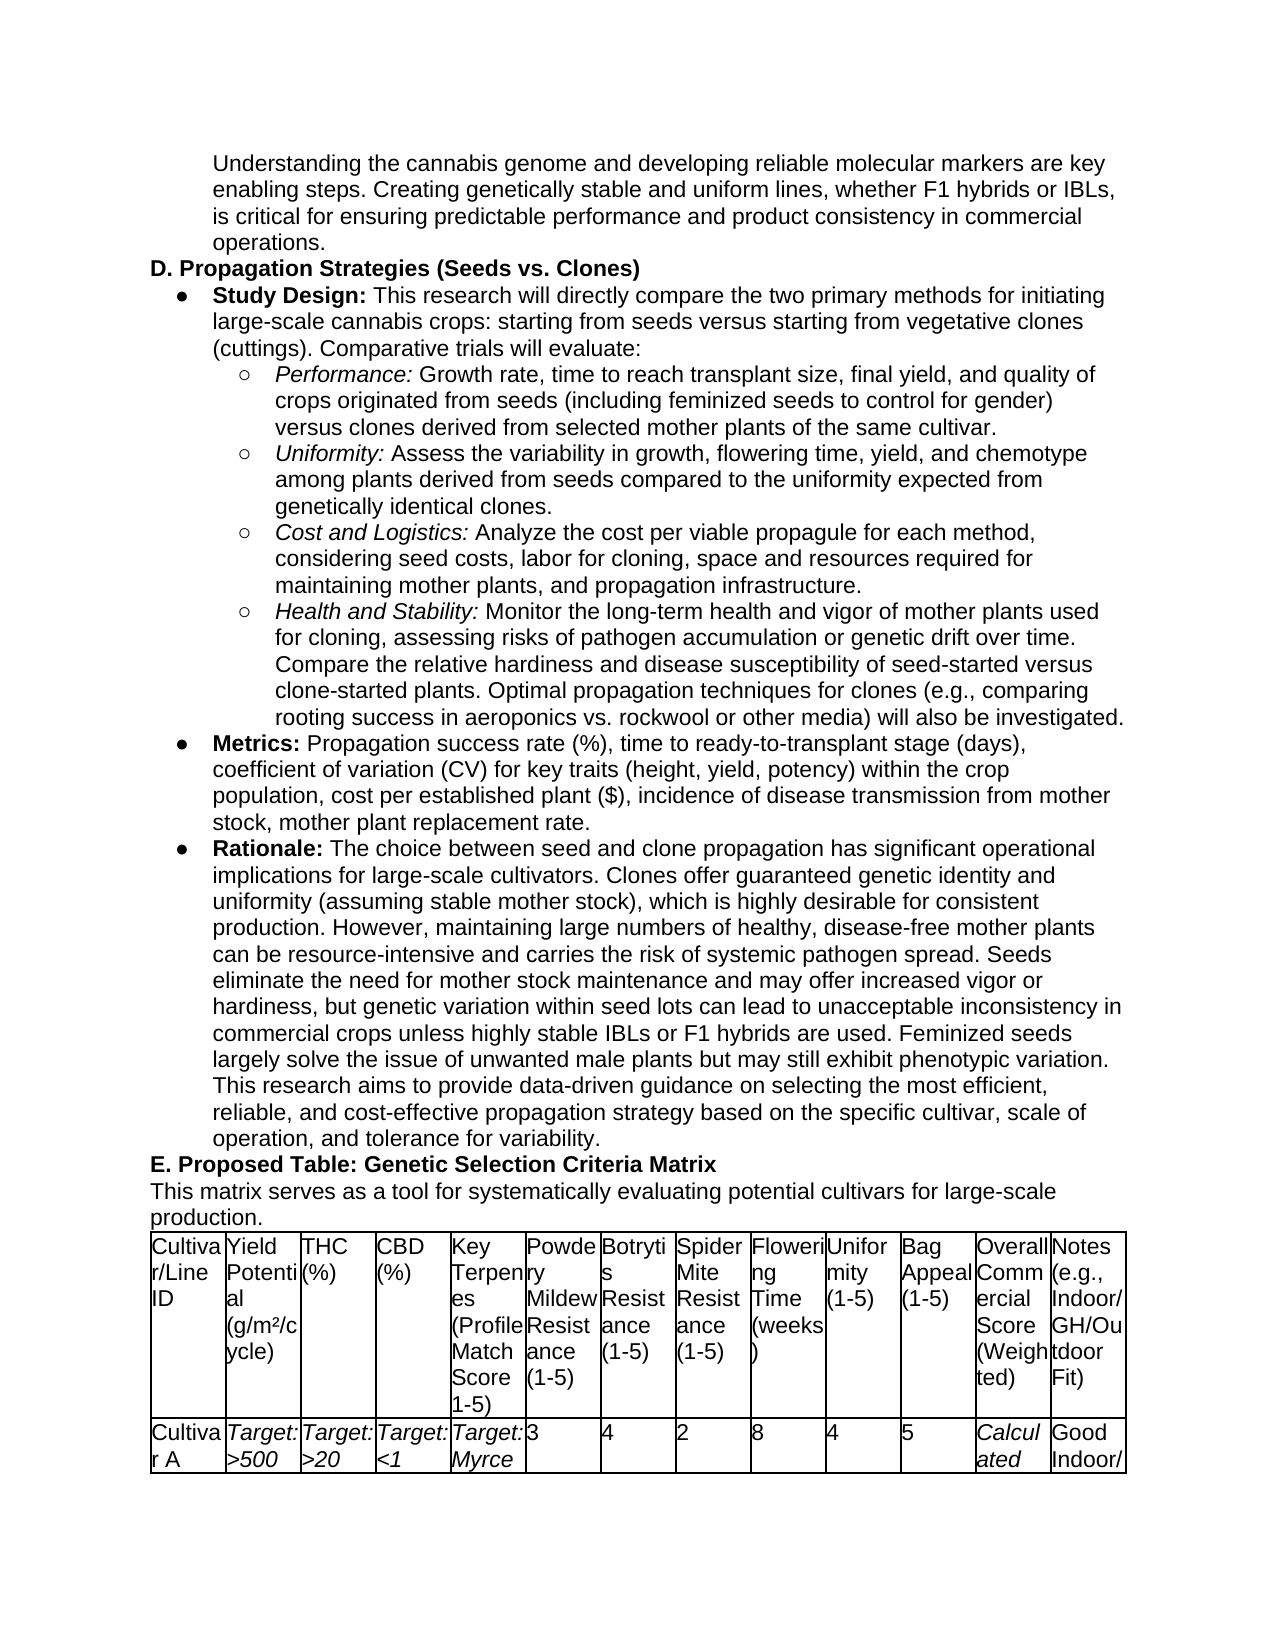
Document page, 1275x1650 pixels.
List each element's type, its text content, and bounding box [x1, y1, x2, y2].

table_header CBD (%) [377, 1233, 450, 1417]
list Performance: Growth rate, time to reach transplant size, final yield, and quality of crops originated from seeds (including feminized seeds to control for gender) versus clones derived from selected mother plants of the same cultivar. [237, 361, 1125, 440]
text D. Propagation Strategies (Seeds vs. Clones) [150, 255, 1125, 282]
table_cell 3 [527, 1419, 600, 1472]
list Uniformity: Assess the variability in growth, flowering time, yield, and chemotype among plants derived from seeds compared to the uniformity expected from genetically identical clones. [237, 440, 1125, 519]
table_header Uniformity (1-5) [827, 1233, 900, 1417]
list Health and Stability: Monitor the long-term health and vigor of mother plants used for cloning, assessing risks of pathogen accumulation or genetic drift over time. Compare the relative hardiness and disease susceptibility of seed-started versus clone-started plants. Optimal propagation techniques for clones (e.g., comparing rooting success in aeroponics vs. rockwool or other media) will also be investigated. [237, 598, 1125, 730]
table_cell Good Indoor/GH [1052, 1419, 1125, 1472]
table_header Overall Commercial Score (Weighted) [977, 1233, 1050, 1417]
list Study Design: This research will directly compare the two primary methods for initiating large-scale cannabis crops: starting from seeds versus starting from vegetative clones (cuttings). Comparative trials will evaluate: [175, 282, 1125, 361]
table_cell 4 [827, 1419, 900, 1472]
table_header Yield Potential (g/m²/cycle) [227, 1233, 300, 1417]
list Metrics: Propagation success rate (%), time to ready-to-transplant stage (days), coefficient of variation (CV) for key traits (height, yield, potency) within the crop population, cost per established plant ($), incidence of disease transmission from mother stock, mother plant replacement rate. [175, 730, 1125, 835]
table_cell Calculated [977, 1419, 1050, 1472]
table_header Spider Mite Resistance (1-5) [677, 1233, 750, 1417]
list Rationale: The choice between seed and clone propagation has significant operational implications for large-scale cultivators. Clones offer guaranteed genetic identity and uniformity (assuming stable mother stock), which is highly desirable for consistent production. However, maintaining large numbers of healthy, disease-free mother plants can be resource-intensive and carries the risk of systemic pathogen spread. Seeds eliminate the need for mother stock maintenance and may offer increased vigor or hardiness, but genetic variation within seed lots can lead to unacceptable inconsistency in commercial crops unless highly stable IBLs or F1 hybrids are used. Feminized seeds largely solve the issue of unwanted male plants but may still exhibit phenotypic variation. This research aims to provide data-driven guidance on selecting the most efficient, reliable, and cost-effective propagation strategy based on the specific cultivar, scale of operation, and tolerance for variability. [175, 835, 1125, 1151]
table_cell Target: >500 [227, 1419, 300, 1472]
table_cell Target: >20 [302, 1419, 375, 1472]
list Cost and Logistics: Analyze the cost per viable propagule for each method, considering seed costs, labor for cloning, space and resources required for maintaining mother plants, and propagation infrastructure. [237, 519, 1125, 598]
table_cell Target: <1 [377, 1419, 450, 1472]
table_cell 2 [677, 1419, 750, 1472]
table_header Powdery Mildew Resistance (1-5) [527, 1233, 600, 1417]
table_header Flowering Time (weeks) [752, 1233, 825, 1417]
table_cell 5 [902, 1419, 975, 1472]
table_header Key Terpenes (Profile Match Score 1-5) [452, 1233, 525, 1417]
table_cell 4 [602, 1419, 675, 1472]
table_cell 8 [752, 1419, 825, 1472]
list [175, 150, 1125, 255]
table_header Bag Appeal (1-5) [902, 1233, 975, 1417]
text This matrix serves as a tool for systematically evaluating potential cultivars for large-scale production. [150, 1178, 1125, 1231]
table_header Notes (e.g., Indoor/GH/Outdoor Fit) [1052, 1233, 1125, 1417]
table_header THC (%) [302, 1233, 375, 1417]
table_header Cultivar/Line ID [152, 1233, 225, 1417]
text E. Proposed Table: Genetic Selection Criteria Matrix [150, 1151, 1125, 1178]
table_cell Cultivar A [152, 1419, 225, 1472]
table_header Botrytis Resistance (1-5) [602, 1233, 675, 1417]
table_cell Target: Myrcene dominant, Score 4 [452, 1419, 525, 1472]
